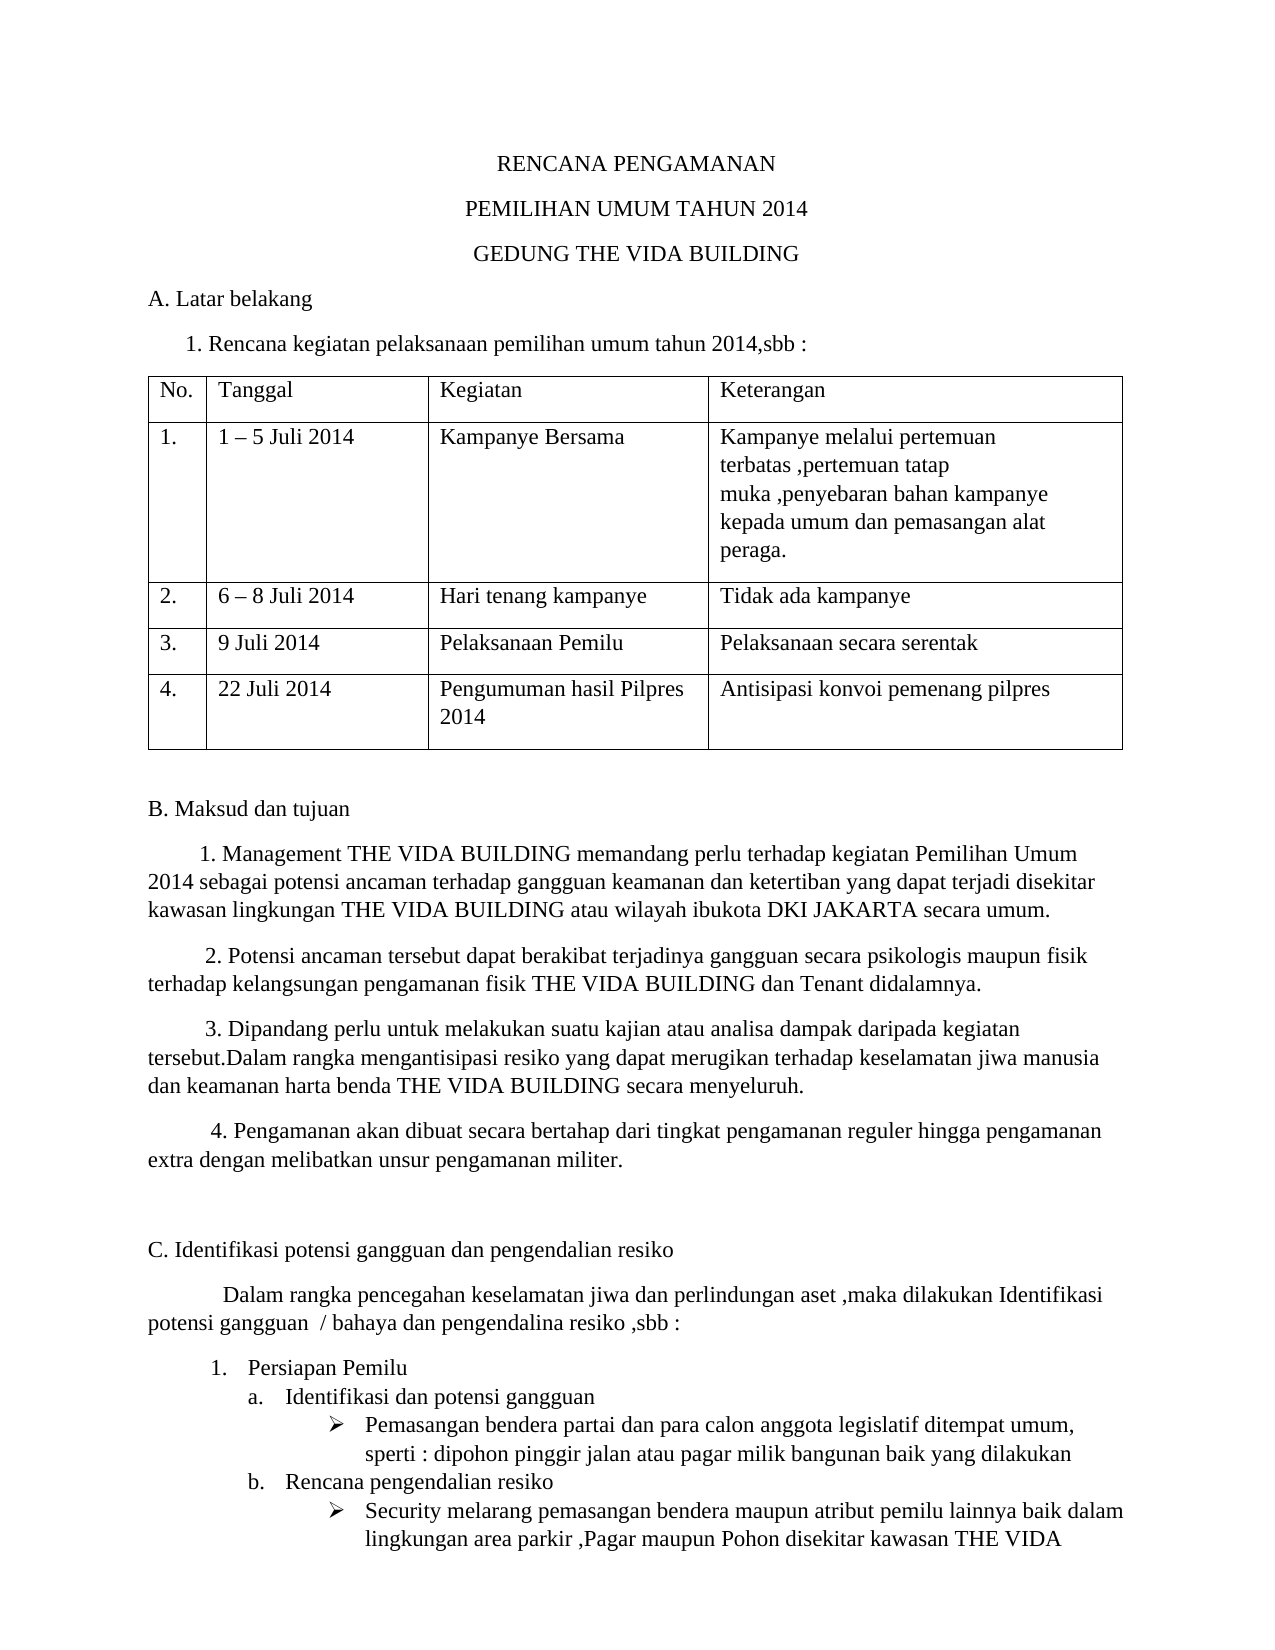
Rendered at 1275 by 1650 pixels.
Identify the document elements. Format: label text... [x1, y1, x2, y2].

table_header No. [149, 377, 206, 422]
text 1. Management THE VIDA BUILDING memandang perlu terhadap kegiatan Pemilihan Umum 2014 sebagai potensi ancaman terhadap gangguan keamanan dan ketertiban yang dapat terjadi disekitar kawasan lingkungan THE VIDA BUILDING atau wilayah ibukota DKI JAKARTA secara umum. [148, 840, 1125, 923]
table_cell Kampanye Bersama [429, 423, 708, 582]
text Dalam rangka pencegahan keselamatan jiwa dan perlindungan aset ,maka dilakukan Identifikasi potensi gangguan / bahaya dan pengendalina resiko ,sbb : [148, 1281, 1125, 1336]
table_cell 9 Juli 2014 [207, 629, 428, 674]
table_cell 4. [149, 675, 206, 748]
text PEMILIHAN UMUM TAHUN 2014 [148, 195, 1125, 221]
table_cell Pengumuman hasil Pilpres 2014 [429, 675, 708, 748]
text RENCANA PENGAMANAN [148, 150, 1125, 176]
table_cell Tidak ada kampanye [709, 583, 1122, 628]
text A. Latar belakang [148, 285, 1125, 312]
list Persiapan Pemilu [210, 1354, 1125, 1381]
table_cell Pelaksanaan Pemilu [429, 629, 708, 674]
list Pemasangan bendera partai dan para calon anggota legislatif ditempat umum, sperti : dipohon pinggir jalan atau pagar milik bangunan baik yang dilakukan [327, 1411, 1125, 1466]
table_cell Pelaksanaan secara serentak [709, 629, 1122, 674]
table_cell 2. [149, 583, 206, 628]
table_cell Antisipasi konvoi pemenang pilpres [709, 675, 1122, 748]
text GEDUNG THE VIDA BUILDING [148, 240, 1125, 267]
table_cell 1 – 5 Juli 2014 [207, 423, 428, 582]
list Rencana pengendalian resiko [248, 1468, 1125, 1494]
text B. Maksud dan tujuan [148, 794, 1125, 821]
text 3. Dipandang perlu untuk melakukan suatu kajian atau analisa dampak daripada kegiatan tersebut.Dalam rangka mengantisipasi resiko yang dapat merugikan terhadap keselamatan jiwa manusia dan keamanan harta benda THE VIDA BUILDING secara menyeluruh. [148, 1015, 1125, 1098]
text 2. Potensi ancaman tersebut dapat berakibat terjadinya gangguan secara psikologis maupun fisik terhadap kelangsungan pengamanan fisik THE VIDA BUILDING dan Tenant didalamnya. [148, 942, 1125, 996]
table_cell 22 Juli 2014 [207, 675, 428, 748]
text 1. Rencana kegiatan pelaksanaan pemilihan umum tahun 2014,sbb : [185, 330, 1125, 357]
text 4. Pengamanan akan dibuat secara bertahap dari tingkat pengamanan reguler hingga pengamanan extra dengan melibatkan unsur pengamanan militer. [148, 1117, 1125, 1172]
table_cell 3. [149, 629, 206, 674]
text C. Identifikasi potensi gangguan dan pengendalian resiko [148, 1236, 1125, 1262]
table_header Tanggal [207, 377, 428, 422]
list Identifikasi dan potensi gangguan [248, 1383, 1125, 1409]
table_header Keterangan [709, 377, 1122, 422]
table_cell 1. [149, 423, 206, 582]
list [327, 1497, 1125, 1551]
table_cell Kampanye melalui pertemuan terbatas ,pertemuan tatap muka ,penyebaran bahan kampanye kepada umum dan pemasangan alat peraga. [709, 423, 1122, 582]
table_header Kegiatan [429, 377, 708, 422]
table_cell Hari tenang kampanye [429, 583, 708, 628]
table_cell 6 – 8 Juli 2014 [207, 583, 428, 628]
